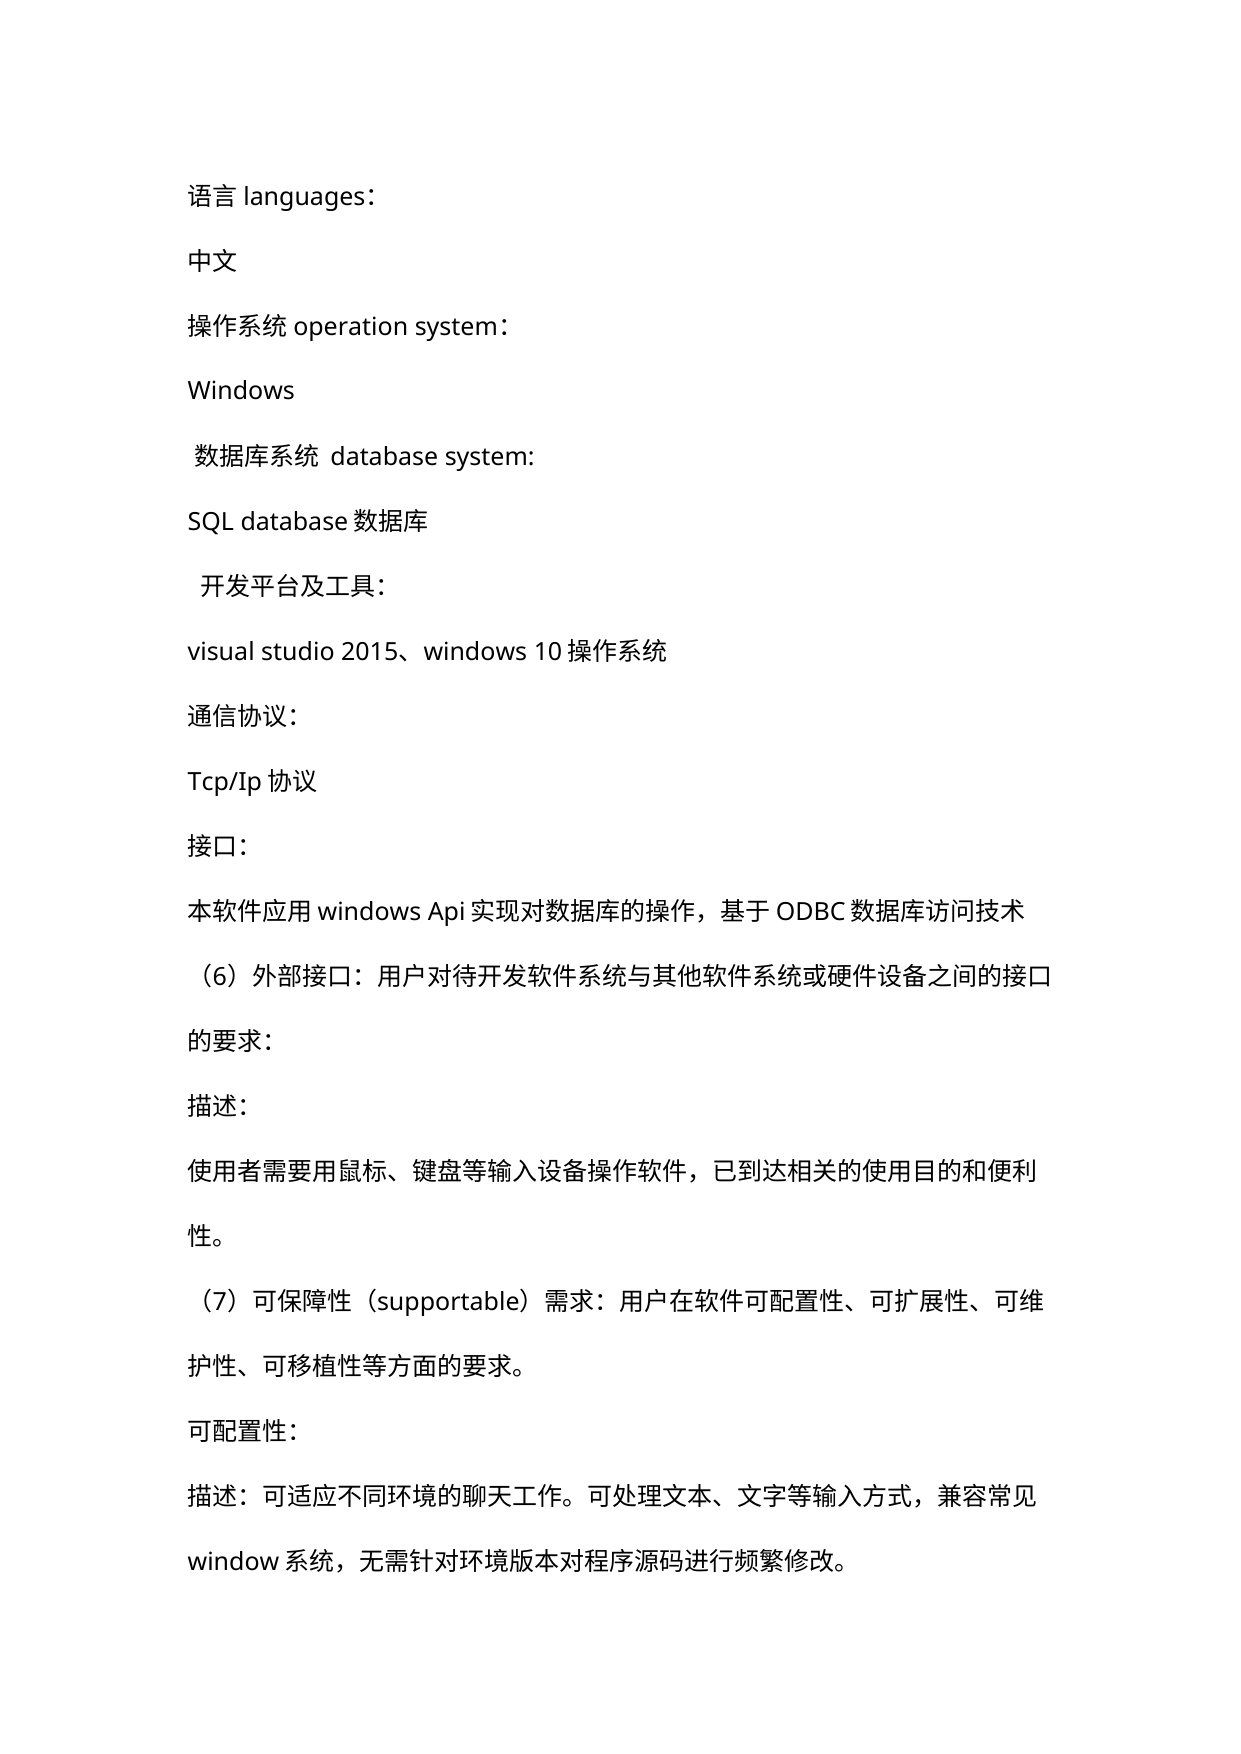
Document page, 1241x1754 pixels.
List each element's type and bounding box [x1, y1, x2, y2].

text [187, 162, 1053, 1592]
